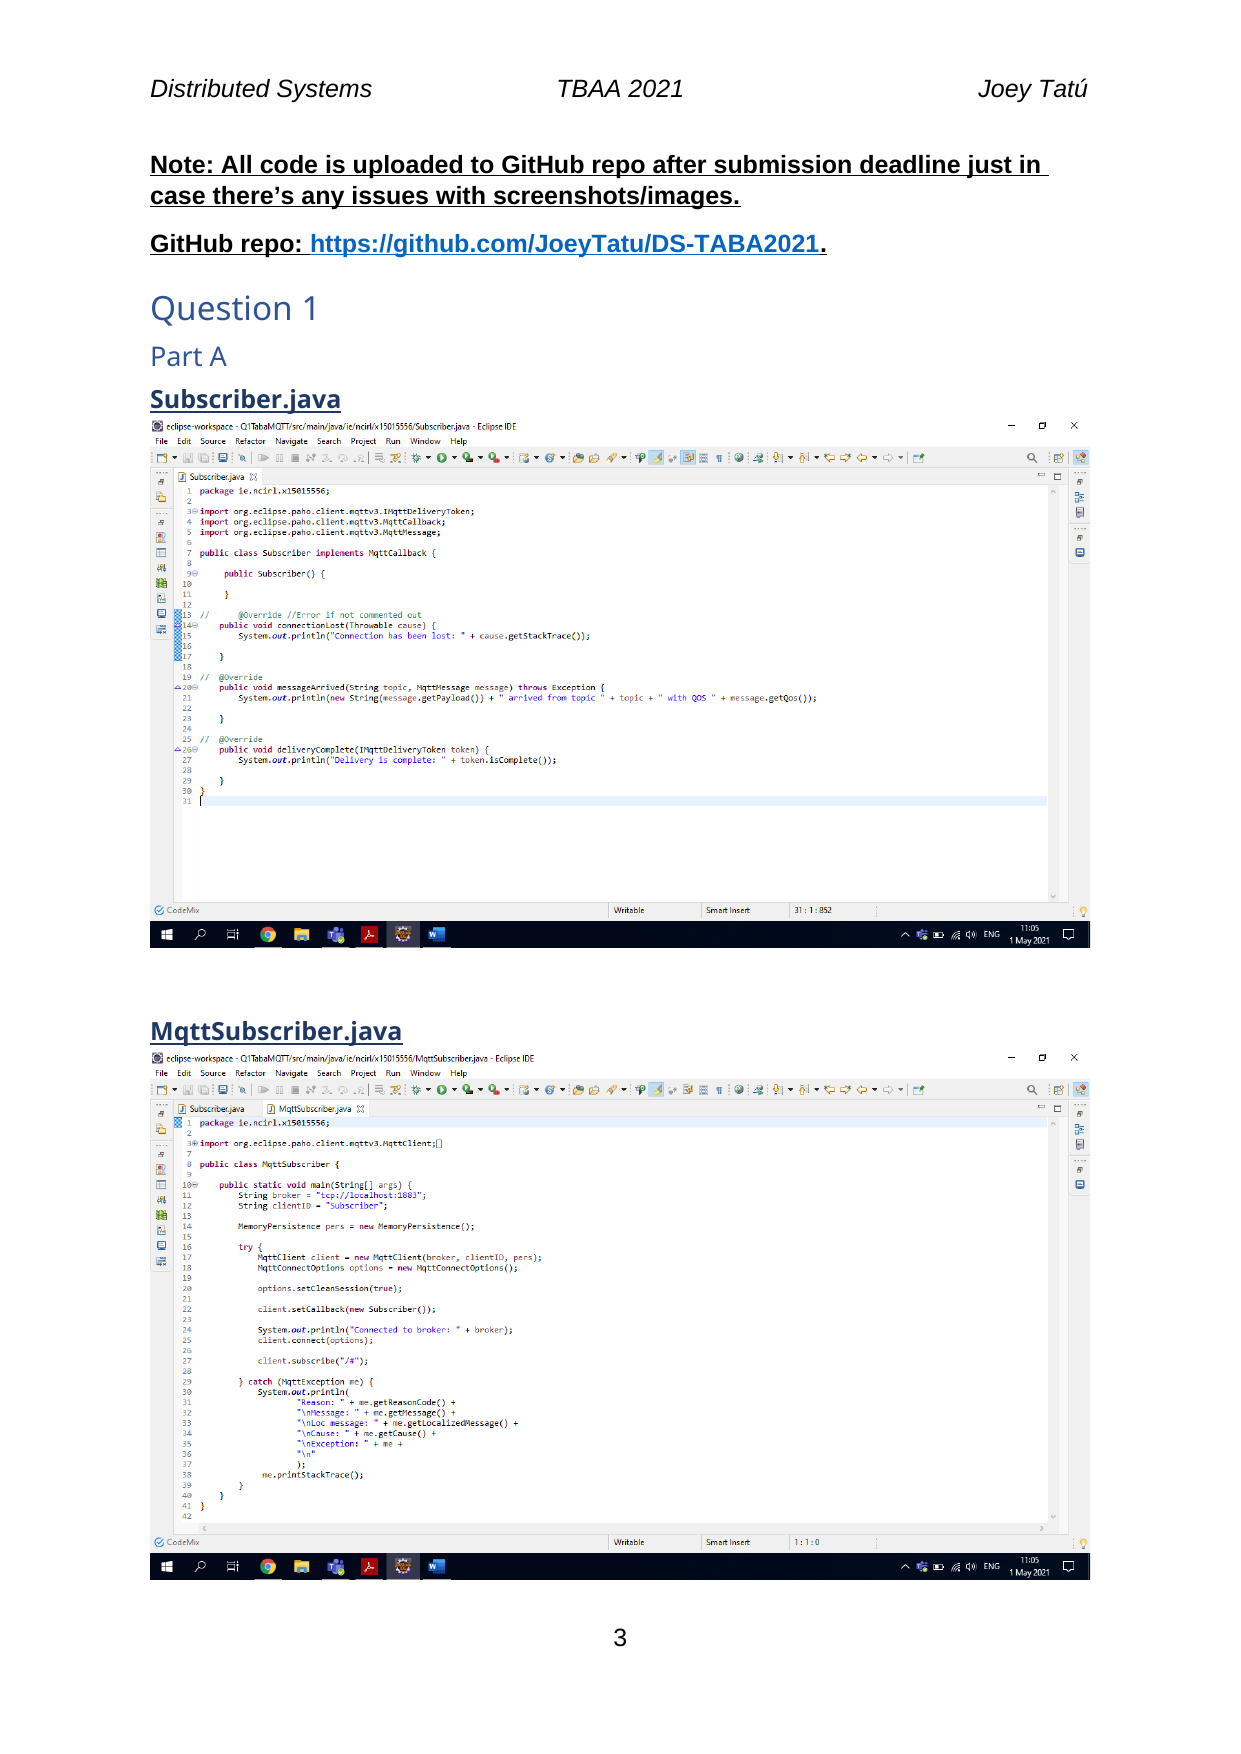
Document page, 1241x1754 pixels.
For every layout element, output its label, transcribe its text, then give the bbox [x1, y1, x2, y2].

subtitle Subscriber.java [150, 382, 1090, 416]
picture [150, 418, 1091, 948]
subtitle Question 1 [150, 285, 1090, 330]
text Note: All code is uploaded to GitHub repo after submission deadline just in case there’s any issues with screenshots/images. [150, 150, 1090, 210]
subtitle Part A [150, 338, 1090, 375]
text GitHub repo: https://github.com/JoeyTatu/DS-TABA2021. [150, 229, 1090, 257]
subtitle MqttSubscriber.java [150, 1014, 1090, 1048]
picture [150, 1050, 1091, 1580]
